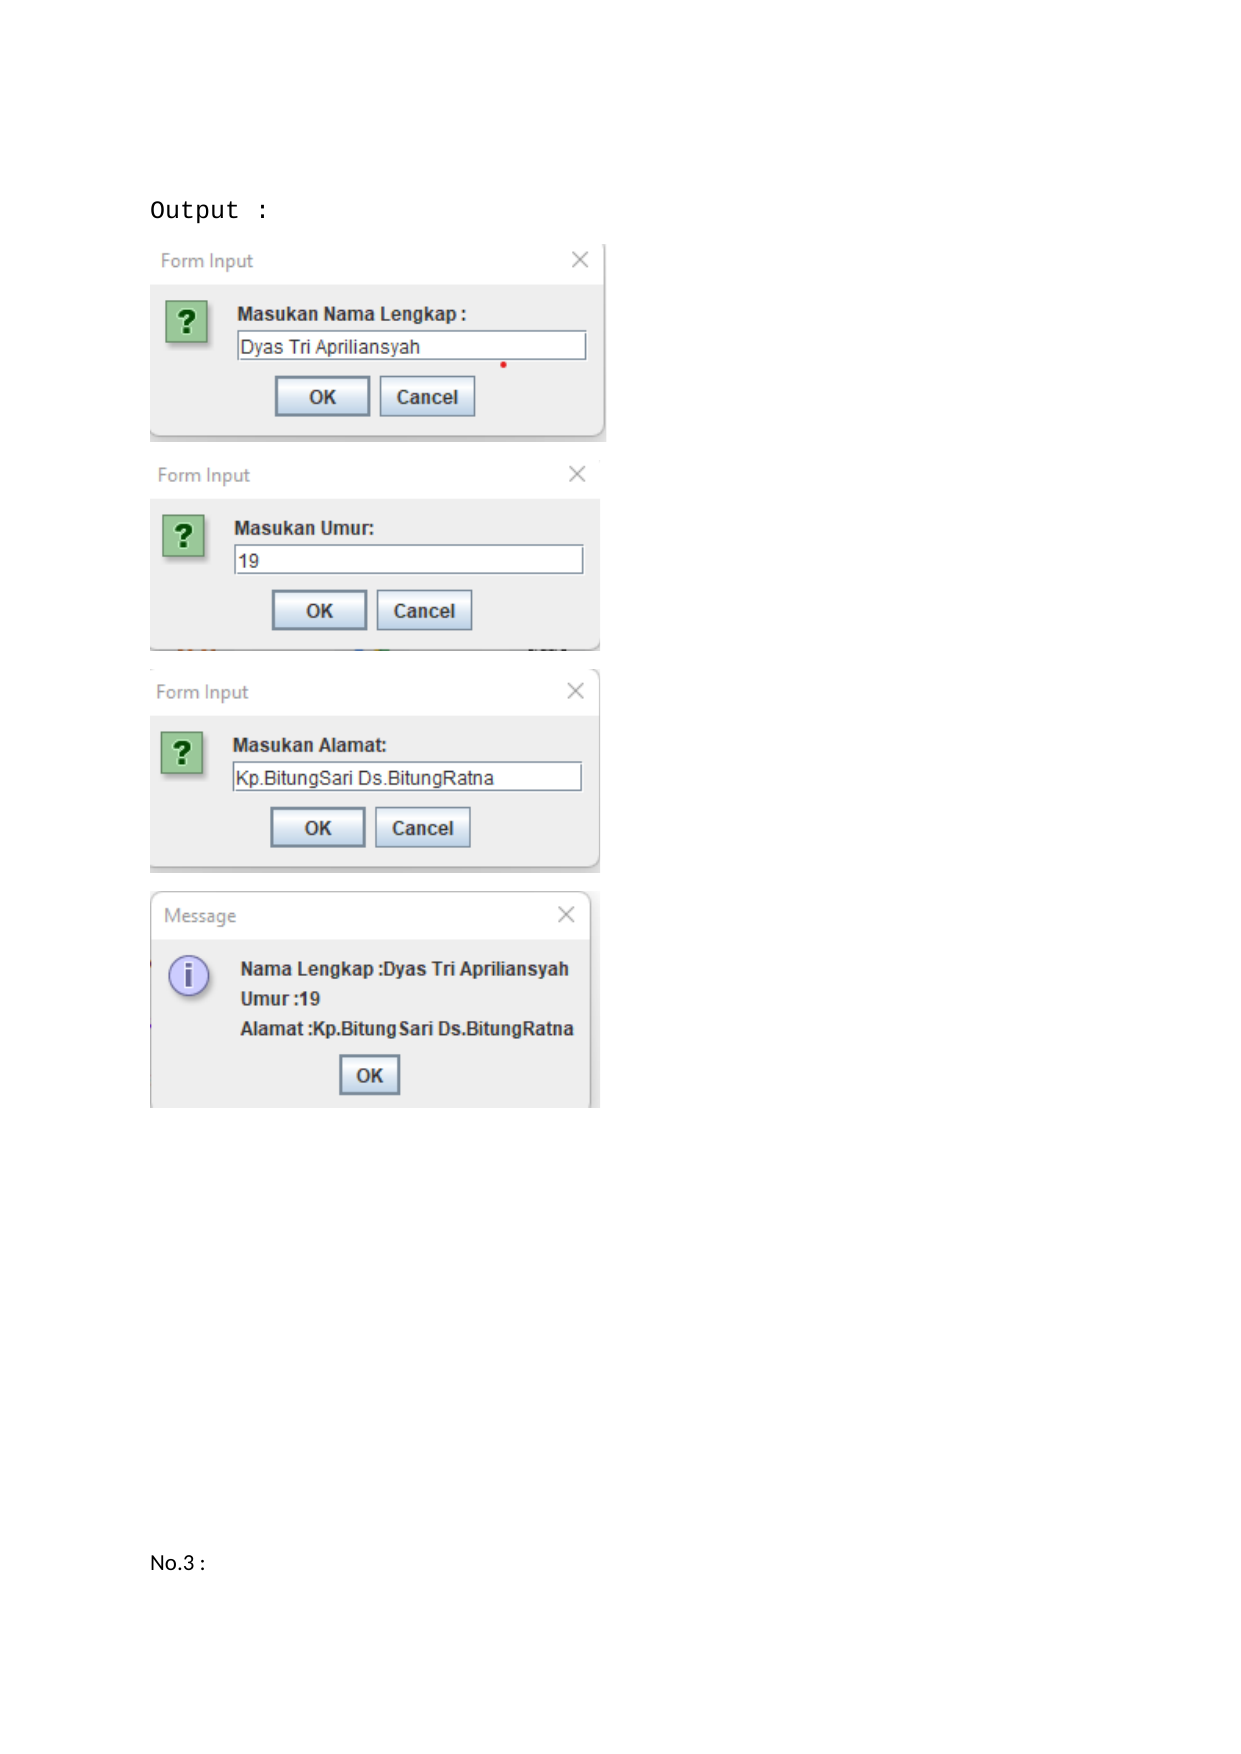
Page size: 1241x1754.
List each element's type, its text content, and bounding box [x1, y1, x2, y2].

picture [150, 669, 600, 873]
picture [150, 460, 600, 651]
picture [150, 891, 600, 1108]
text No.3 : [150, 1548, 1090, 1576]
picture [150, 244, 607, 442]
text Output : [150, 197, 1090, 226]
